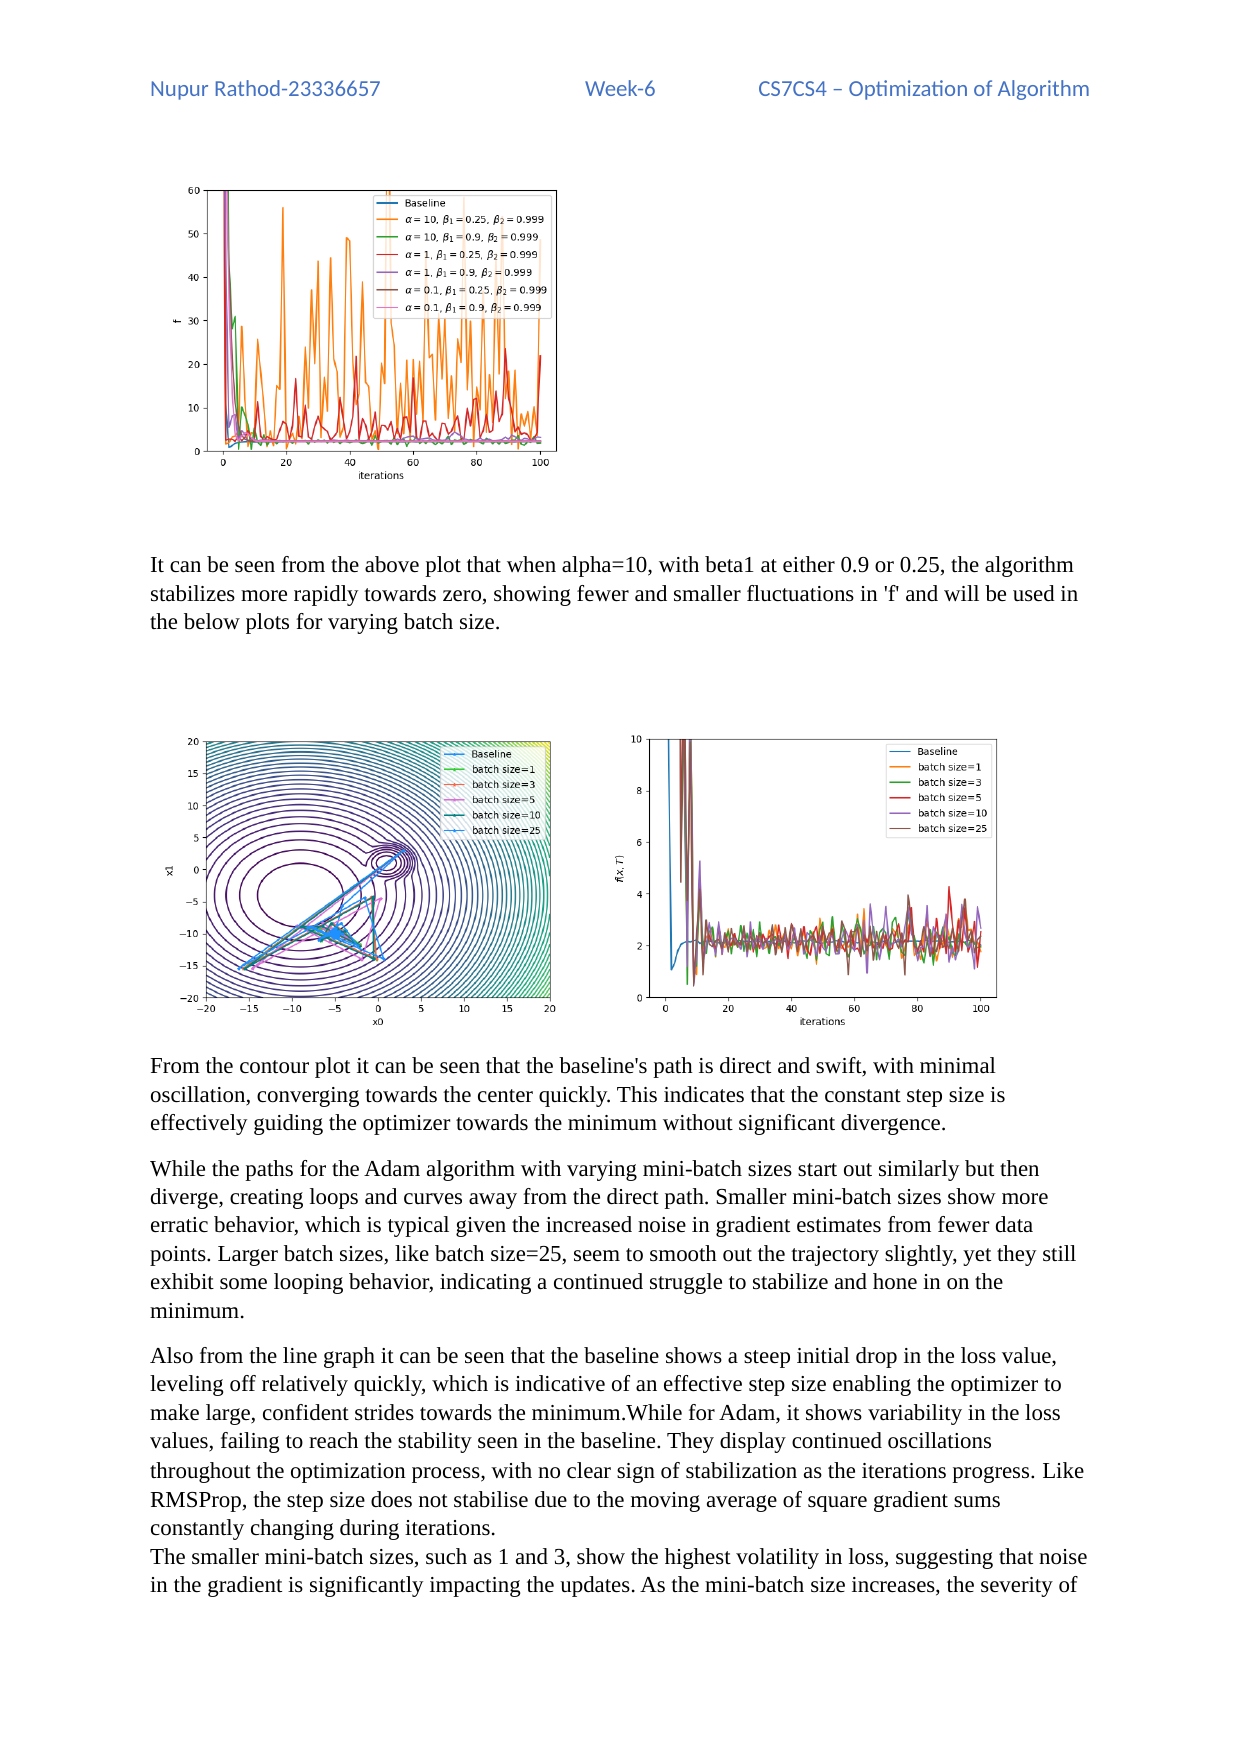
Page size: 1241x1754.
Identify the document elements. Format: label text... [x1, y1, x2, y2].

picture [150, 698, 1040, 1034]
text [150, 1342, 1090, 1597]
picture [150, 150, 600, 488]
text While the paths for the Adam algorithm with varying mini-batch sizes start out similarly but then diverge, creating loops and curves away from the direct path. Smaller mini-batch sizes show more erratic behavior, which is typical given the increased noise in gradient estimates from fewer data points. Larger batch sizes, like batch size=25, seem to smooth out the trajectory slightly, yet they still exhibit some looping behavior, indicating a continued struggle to stabilize and hone in on the minimum. [150, 1154, 1090, 1323]
text It can be seen from the above plot that when alpha=10, with beta1 at either 0.9 or 0.25, the algorithm stabilizes more rapidly towards zero, showing fewer and smaller fluctuations in 'f' and will be used in the below plots for varying batch size. [150, 551, 1090, 635]
text From the contour plot it can be seen that the baseline's path is direct and swift, with minimal oscillation, converging towards the center quickly. This indicates that the constant step size is effectively guiding the optimizer towards the minimum without significant divergence. [150, 1053, 1090, 1136]
